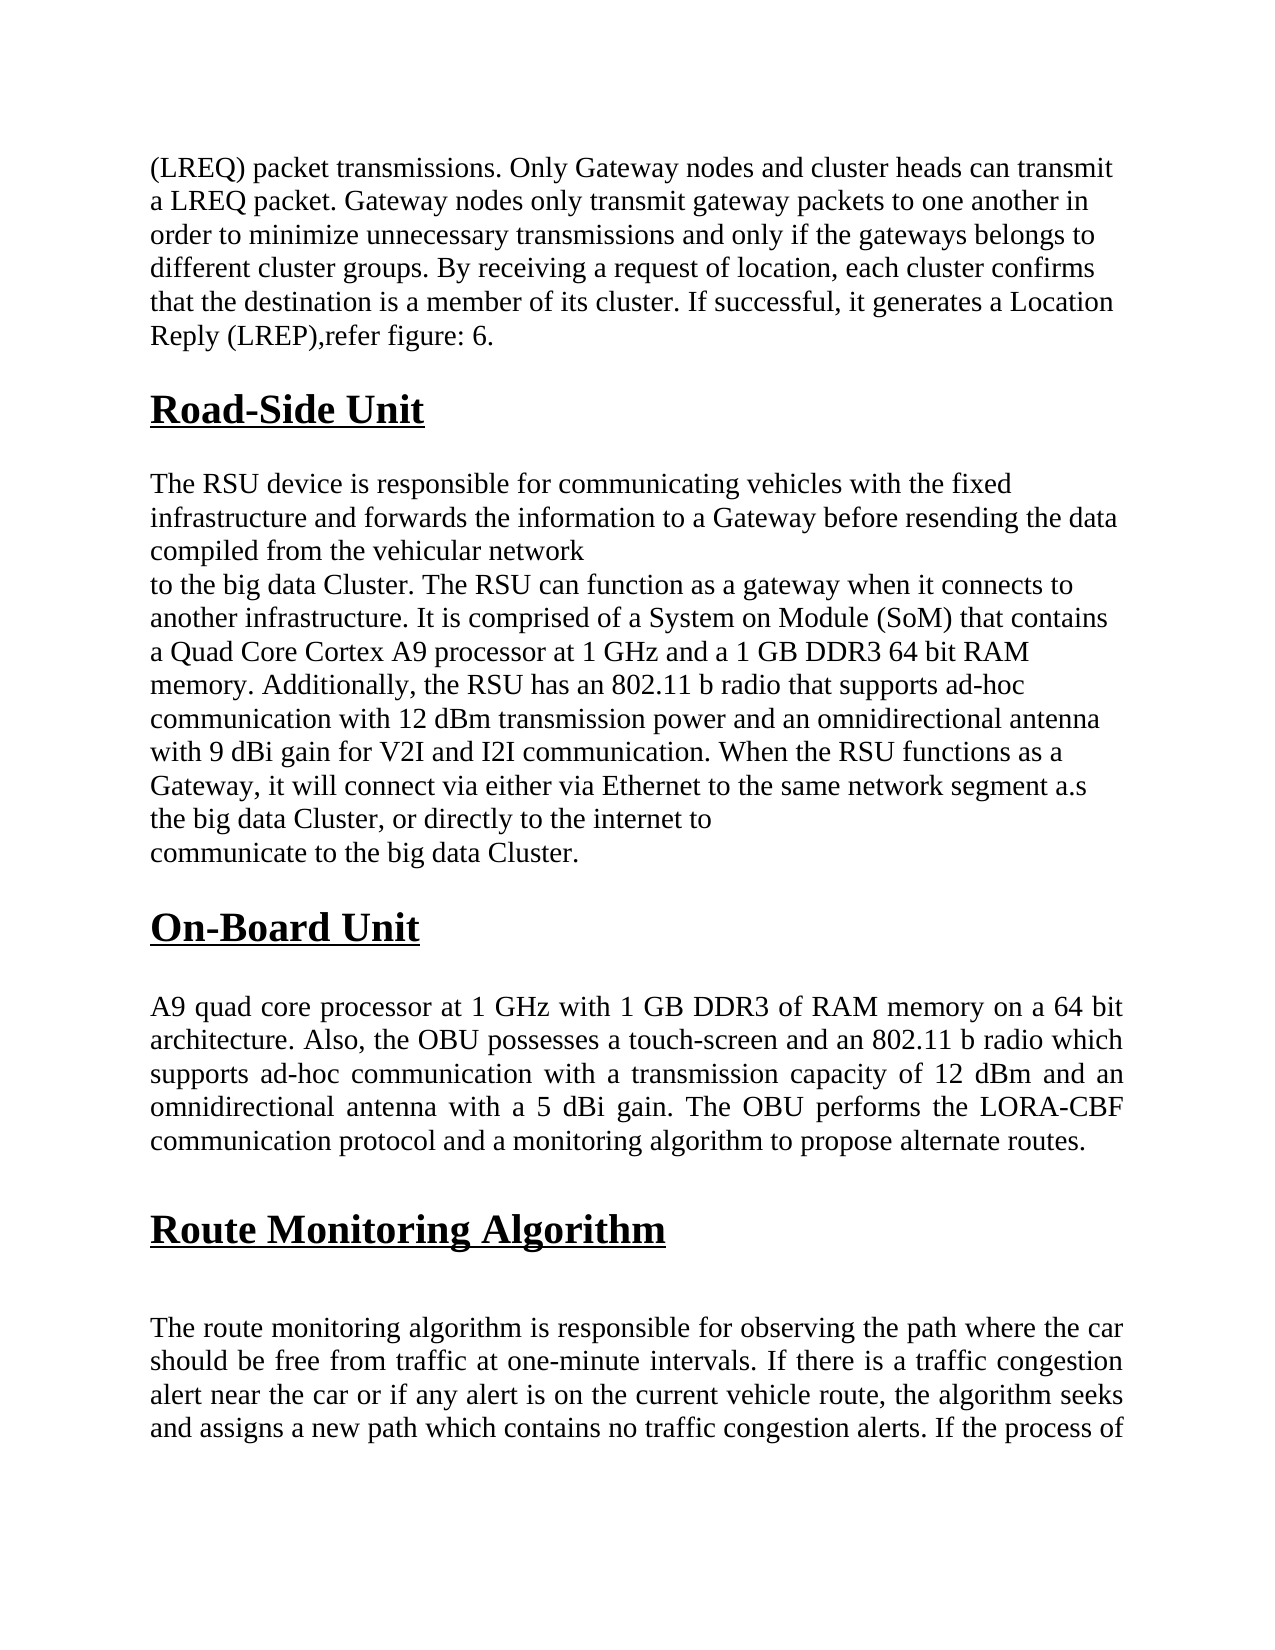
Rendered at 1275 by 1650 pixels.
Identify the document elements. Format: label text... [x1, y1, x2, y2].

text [150, 150, 1125, 351]
text Road-Side Unit [150, 385, 1125, 433]
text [150, 1310, 1125, 1444]
text communicate to the big data Cluster. [150, 835, 1125, 869]
text On-Board Unit [150, 902, 1125, 950]
text Route Monitoring Algorithm [150, 1204, 1125, 1252]
text to the big data Cluster. The RSU can function as a gateway when it connects to another infrastructure. It is comprised of a System on Module (SoM) that contains a Quad Core Cortex A9 processor at 1 GHz and a 1 GB DDR3 64 bit RAM memory. Additionally, the RSU has an 802.11 b radio that supports ad-hoc communication with 12 dBm transmission power and an omnidirectional antenna [150, 567, 1125, 734]
text The RSU device is responsible for communicating vehicles with the fixed infrastructure and forwards the information to a Gateway before resending the data compiled from the vehicular network [150, 466, 1125, 567]
text with 9 dBi gain for V2I and I2I communication. When the RSU functions as a Gateway, it will connect via either via Ethernet to the same network segment a.s the big data Cluster, or directly to the internet to [150, 734, 1125, 835]
text A9 quad core processor at 1 GHz with 1 GB DDR3 of RAM memory on a 64 bit architecture. Also, the OBU possesses a touch-screen and an 802.11 b radio which supports ad-hoc communication with a transmission capacity of 12 dBm and an omnidirectional antenna with a 5 dBi gain. The OBU performs the LORA-CBF communication protocol and a monitoring algorithm to propose alternate routes. [150, 989, 1125, 1156]
